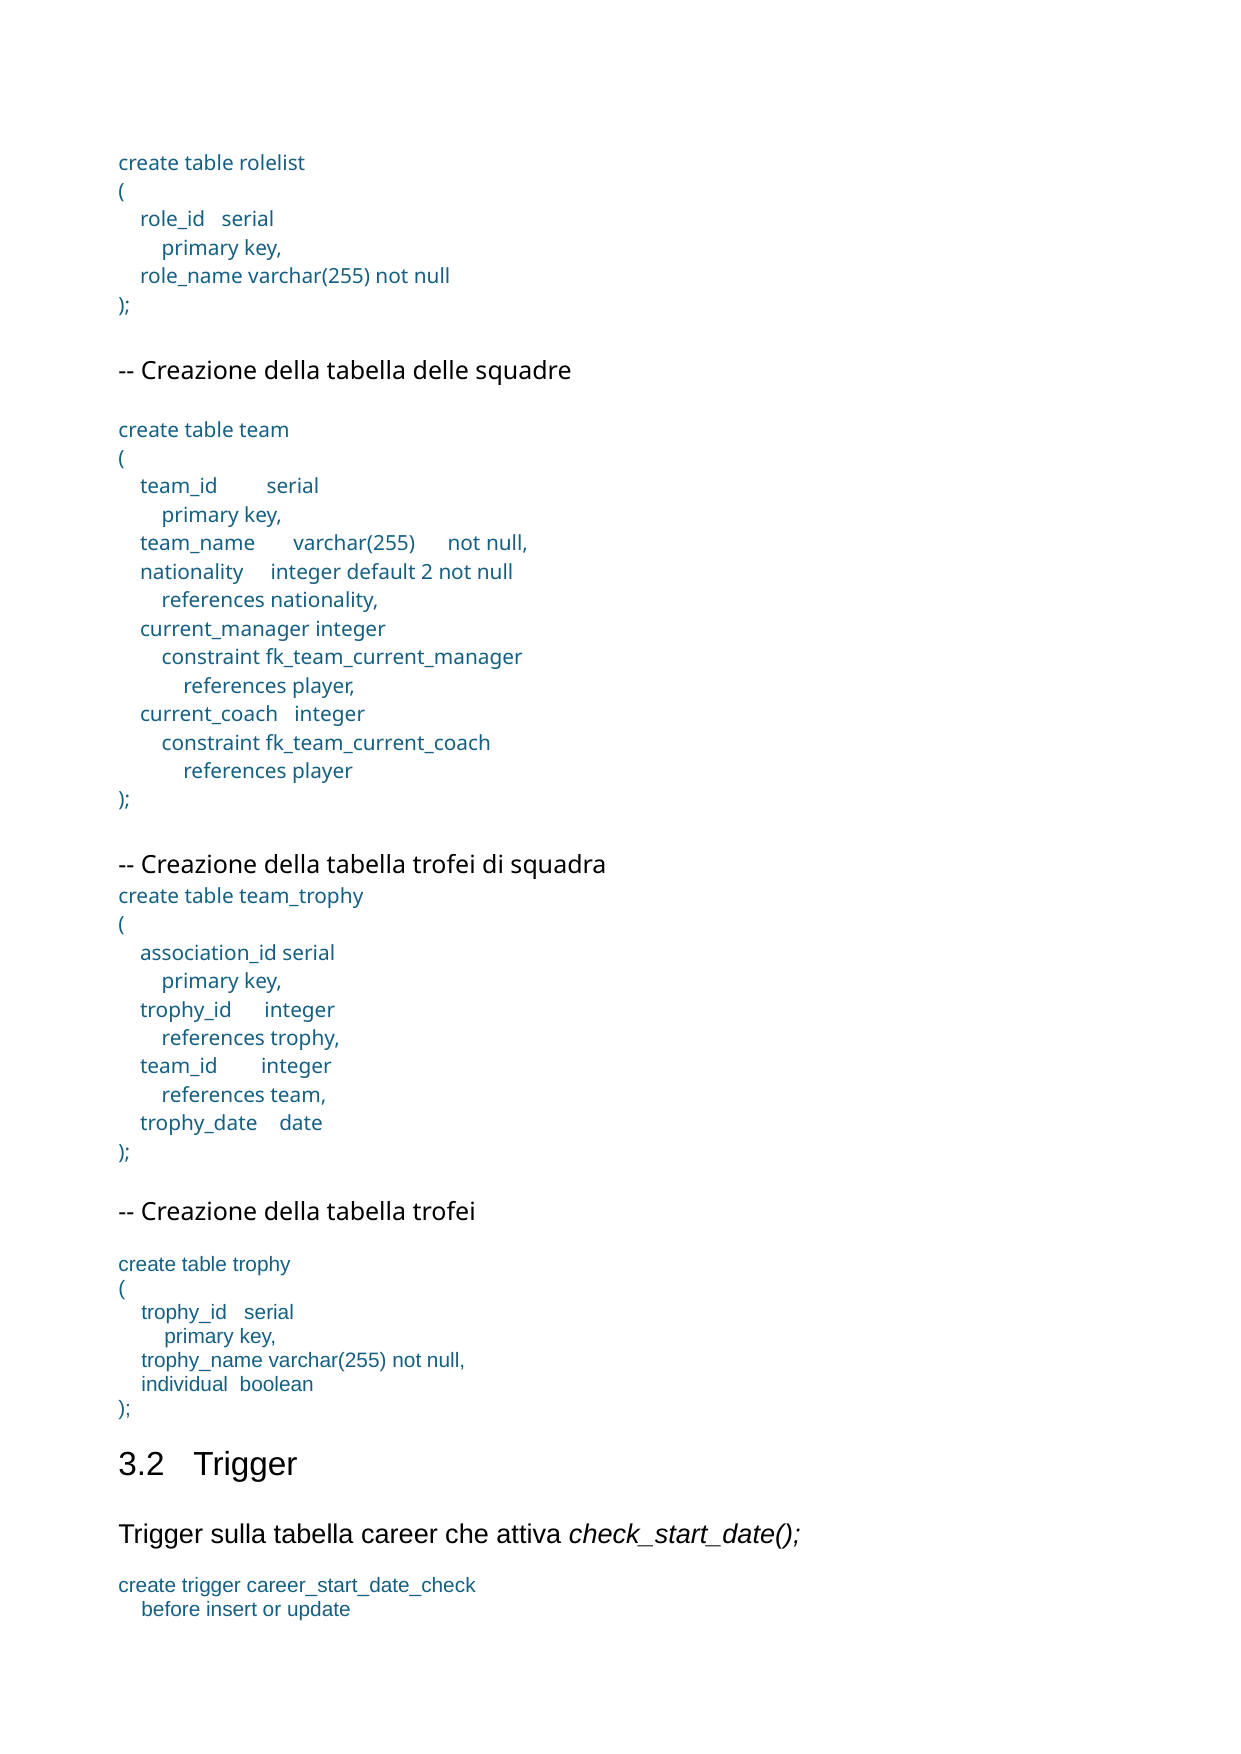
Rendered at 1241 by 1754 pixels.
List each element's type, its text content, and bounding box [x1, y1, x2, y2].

text constraint fk_team_current_coach [118, 728, 1122, 756]
text Trigger sulla tabella career che attiva check_start_date(); [118, 1518, 1122, 1549]
text current_manager integer [118, 614, 1122, 642]
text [118, 1573, 1122, 1621]
text references player [118, 756, 1122, 784]
text create table team [118, 415, 1122, 443]
text team_name varchar(255) not null, [118, 528, 1122, 557]
text create table trophy [118, 1252, 1122, 1276]
text role_name varchar(255) not null [118, 261, 1122, 290]
text ); [118, 1137, 1122, 1165]
text team_id serial [118, 472, 1122, 500]
text constraint fk_team_current_manager [118, 642, 1122, 671]
text references trophy, [118, 1023, 1122, 1052]
text ( [118, 909, 1122, 938]
text create table rolelist [118, 148, 1122, 176]
text -- Creazione della tabella delle squadre [118, 352, 1122, 386]
text primary key, [118, 233, 1122, 261]
text individual boolean [118, 1372, 1122, 1396]
text ); [118, 290, 1122, 318]
text ( [118, 443, 1122, 472]
text ( [118, 176, 1122, 204]
text references nationality, [118, 585, 1122, 614]
text trophy_id serial [118, 1300, 1122, 1324]
text trophy_name varchar(255) not null, [118, 1348, 1122, 1372]
text create table team_trophy [118, 881, 1122, 909]
text trophy_date date [118, 1108, 1122, 1137]
text ); [118, 784, 1122, 813]
text references player, [118, 671, 1122, 699]
text primary key, [118, 1324, 1122, 1348]
text current_coach integer [118, 699, 1122, 728]
text primary key, [118, 500, 1122, 528]
text -- Creazione della tabella trofei [118, 1194, 1122, 1228]
text references team, [118, 1080, 1122, 1108]
text trophy_id integer [118, 995, 1122, 1023]
text primary key, [118, 966, 1122, 995]
text team_id integer [118, 1052, 1122, 1080]
text association_id serial [118, 938, 1122, 966]
text nationality integer default 2 not null [118, 557, 1122, 585]
text -- Creazione della tabella trofei di squadra [118, 847, 1122, 881]
list Trigger [118, 1443, 1122, 1482]
text ( [118, 1276, 1122, 1300]
text ); [118, 1396, 1122, 1419]
text role_id serial [118, 204, 1122, 233]
